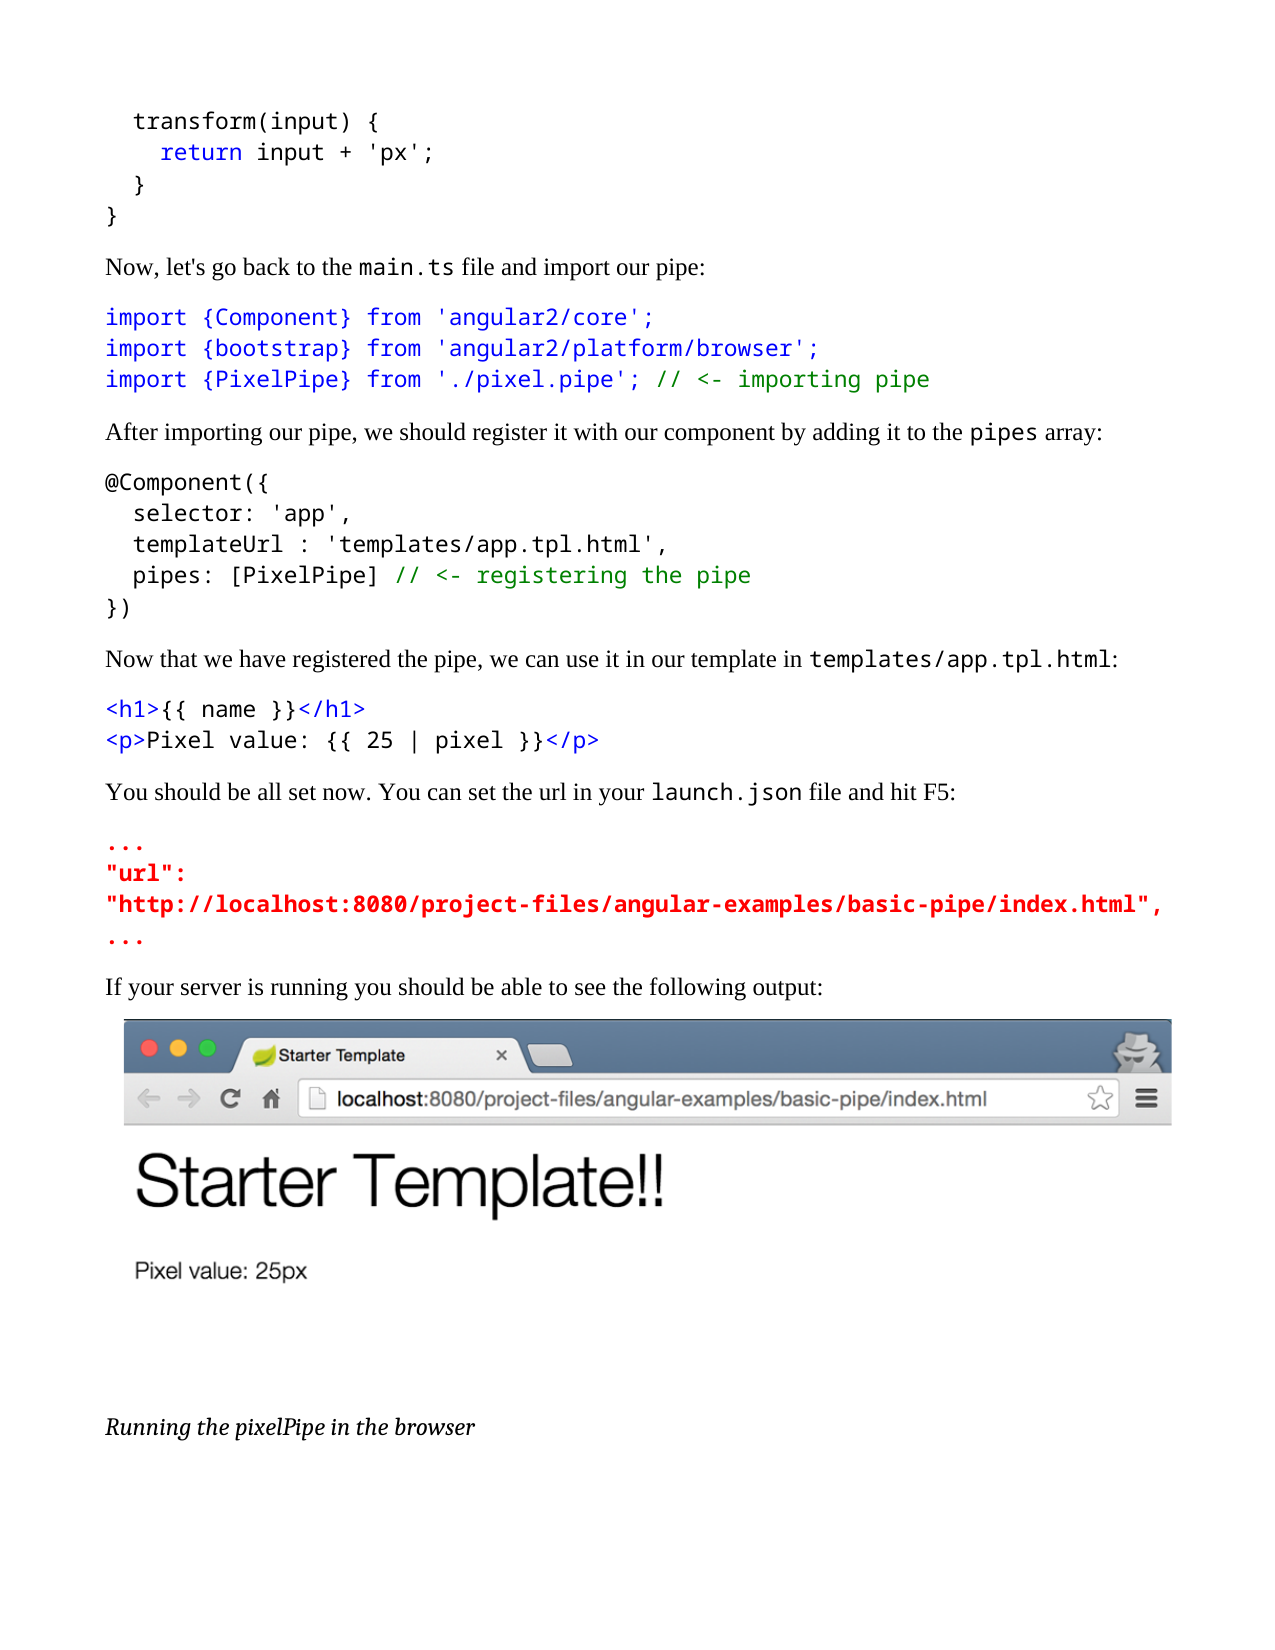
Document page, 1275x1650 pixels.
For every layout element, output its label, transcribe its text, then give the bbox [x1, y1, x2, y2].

text @Component({ selector: 'app', templateUrl : 'templates/app.tpl.html', pipes: [PixelPipe] // <- registering the pipe }) [105, 465, 1170, 622]
text You should be all set now. You can set the url in your launch.json file and hit F5: [105, 776, 1170, 807]
text Now, let's go back to the main.ts file and import our pipe: [105, 251, 1170, 282]
text import {Component} from 'angular2/core'; import {bootstrap} from 'angular2/platform/browser'; import {PixelPipe} from './pixel.pipe'; // <- importing pipe [105, 301, 1170, 394]
picture [123, 1019, 1172, 1392]
text After importing our pipe, we should register it with our component by adding it to the pipes array: [105, 415, 1170, 447]
text ... "url": "http://localhost:8080/project-files/angular-examples/basic-pipe/index.html", ... [105, 826, 1170, 951]
text If your server is running you should be able to see the following output: [105, 972, 1170, 1000]
text Running the pixelPipe in the browser [105, 1413, 1170, 1442]
text Now that we have registered the pipe, we can use it in our template in templates/app.tpl.html: [105, 642, 1170, 674]
text <h1>{{ name }}</h1> <p>Pixel value: {{ 25 | pixel }}</p> [105, 692, 1170, 755]
